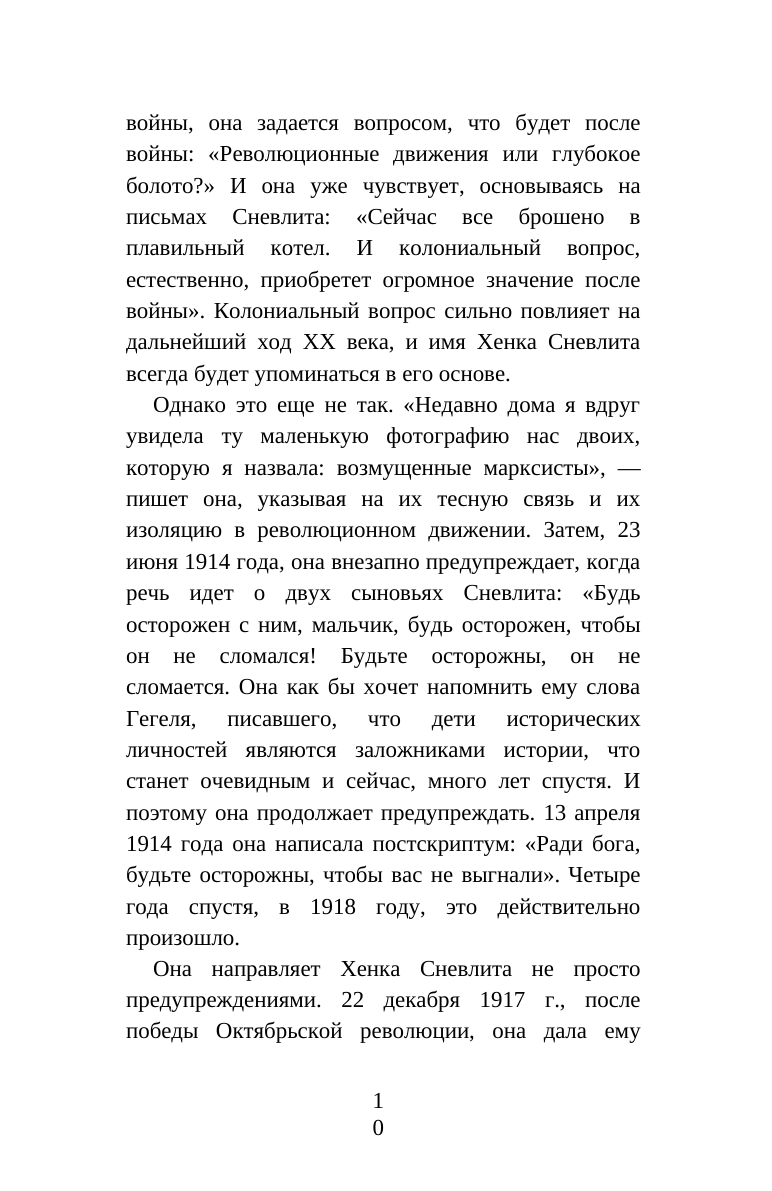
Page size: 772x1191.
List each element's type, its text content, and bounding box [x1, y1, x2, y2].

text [126, 956, 641, 1043]
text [126, 109, 641, 386]
text Однако это еще не так. «Недавно дома я вдруг увидела ту маленькую фотографию нас двоих, которую я назвала: возмущенные марксисты», — пишет она, указывая на их тесную связь и их изоляцию в революционном движении. Затем, 23 июня 1914 года, она внезапно предупреждает, когда речь идет о двух сыновьях Сневлита: «Будь осторожен с ним, мальчик, будь осторожен, чтобы он не сломался! Будьте осторожны, он не сломается. Она как бы хочет напомнить ему слова Гегеля, писавшего, что дети исторических личностей являются заложниками истории, что станет очевидным и сейчас, много лет спустя. И поэтому она продолжает предупреждать. 13 апреля 1914 года она написала постскриптум: «Ради бога, будьте осторожны, чтобы вас не выгнали». Четыре года спустя, в 1918 году, это действительно произошло. [126, 391, 641, 951]
